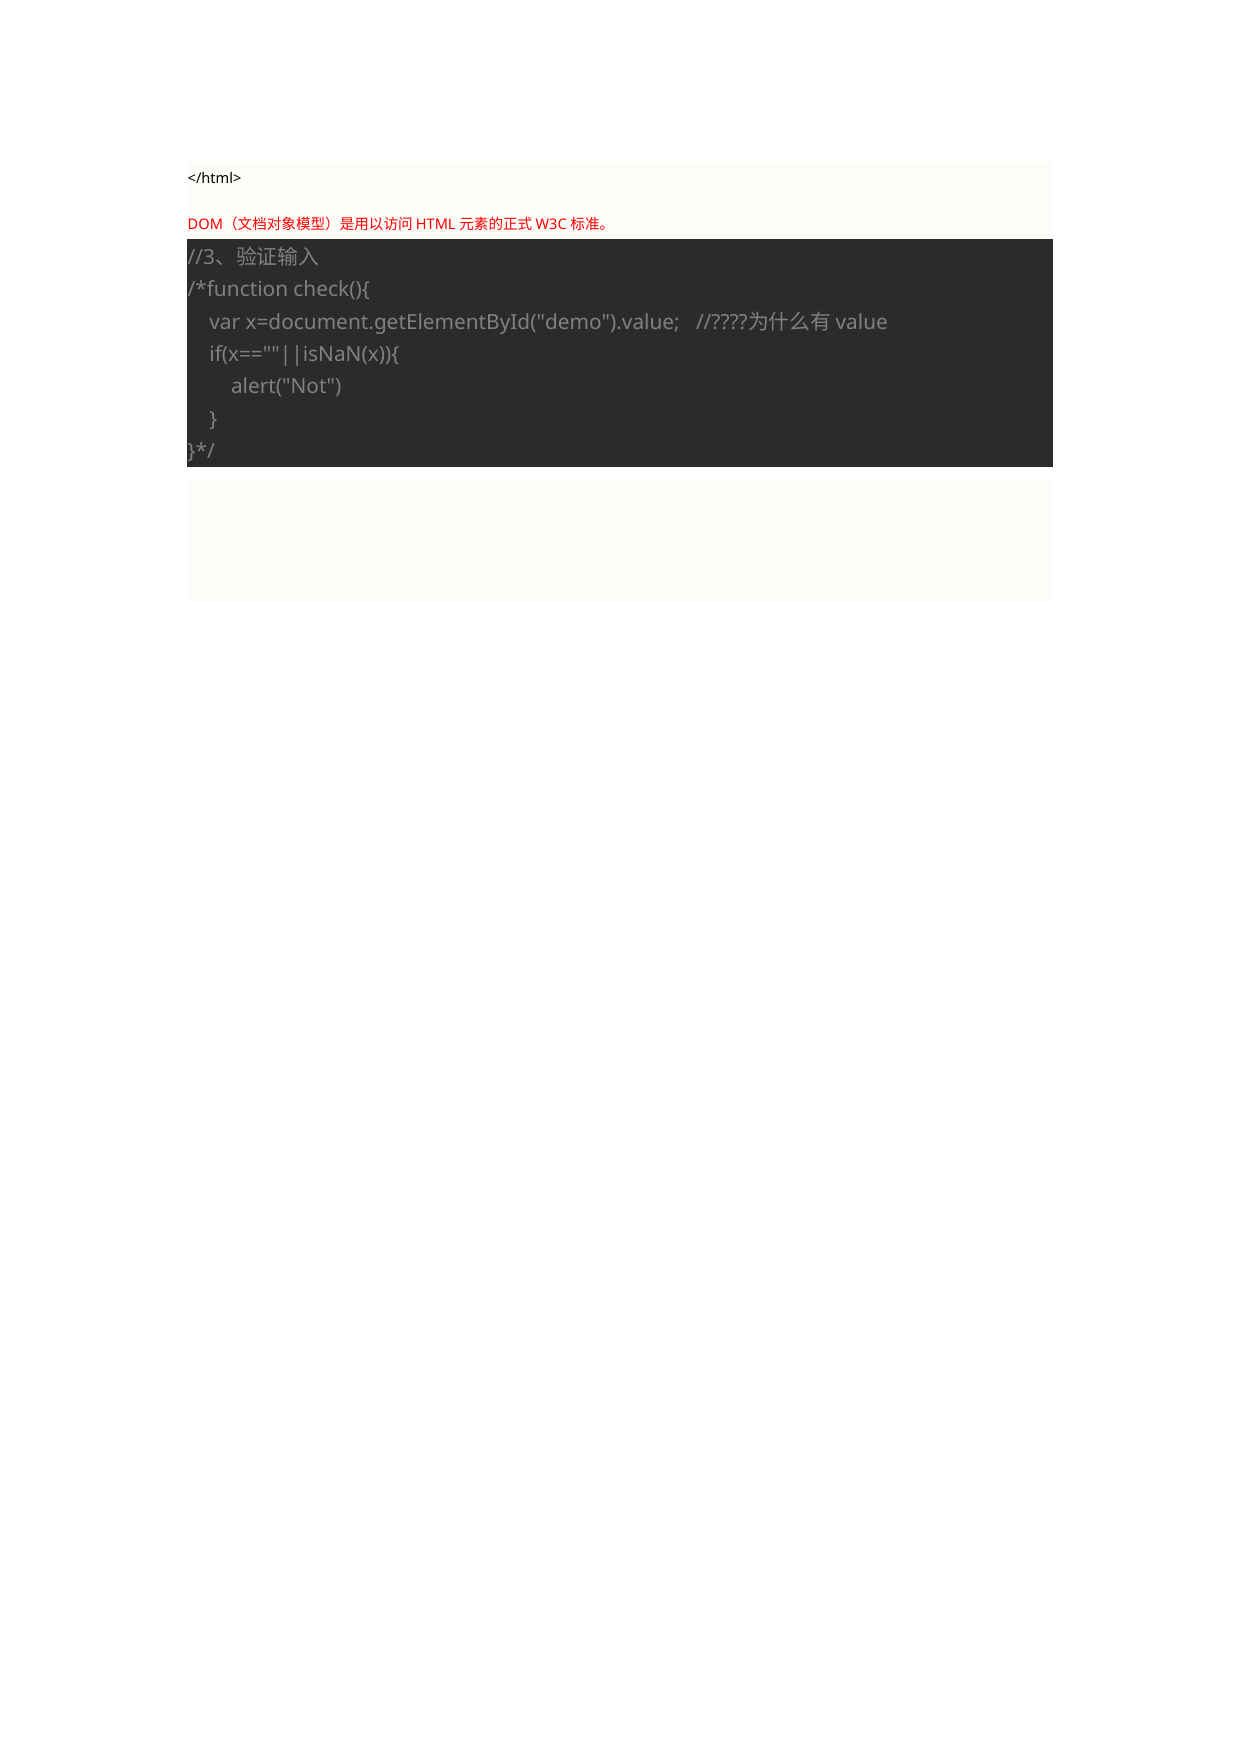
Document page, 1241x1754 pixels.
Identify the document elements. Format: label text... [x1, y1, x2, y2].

text //3、验证输入 /*function check(){ var x=document.getElementById("demo").value; //????为什么有value if(x==""||isNaN(x)){ alert("Not") } }*/ [187, 239, 1053, 467]
list </html> [187, 162, 1053, 194]
list DOM（文档对象模型）是用以访问 HTML 元素的正式 W3C 标准。 [187, 207, 1053, 239]
